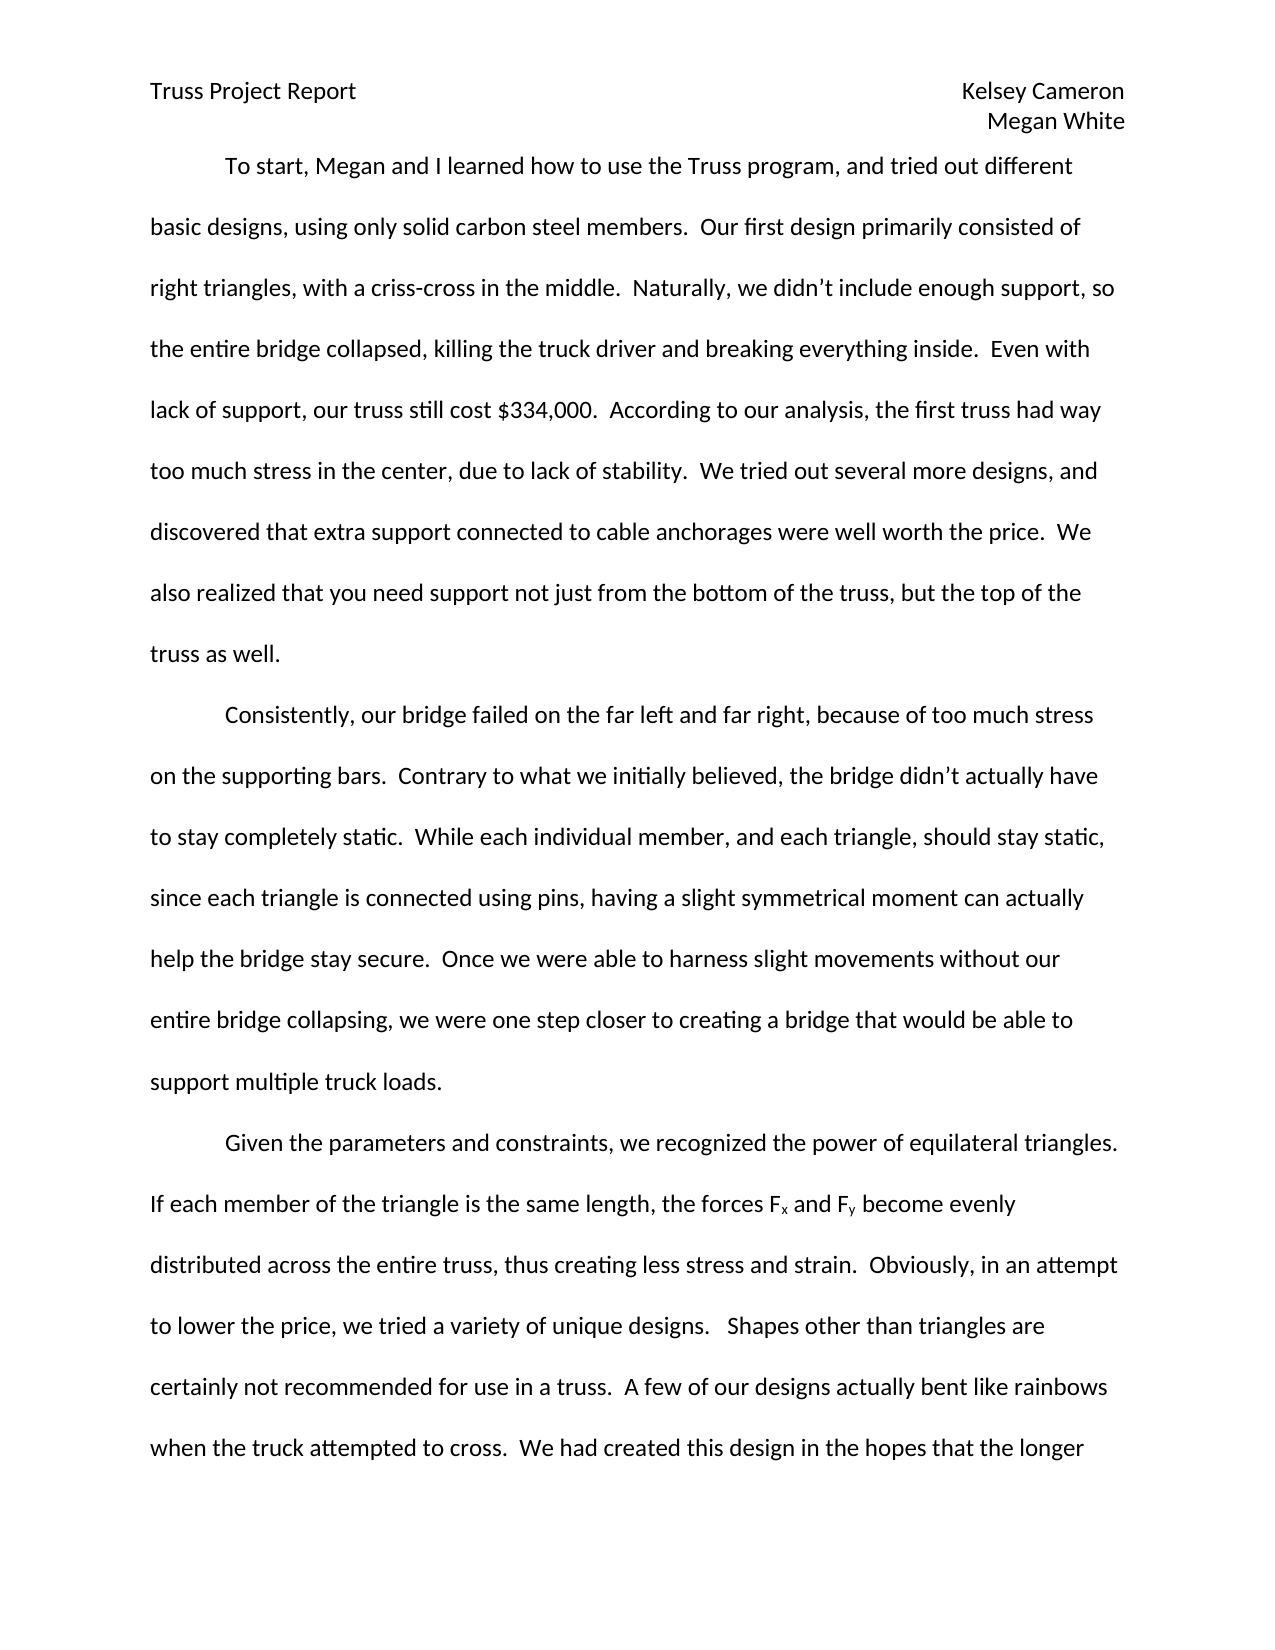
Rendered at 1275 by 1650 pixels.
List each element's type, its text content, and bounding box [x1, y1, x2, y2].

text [150, 1127, 1125, 1462]
text To start, Megan and I learned how to use the Truss program, and tried out different basic designs, using only solid carbon steel members. Our first design primarily consisted of right triangles, with a criss-cross in the middle. Naturally, we didn’t include enough support, so the entire bridge collapsed, killing the truck driver and breaking everything inside. Even with lack of support, our truss still cost $334,000. According to our analysis, the first truss had way too much stress in the center, due to lack of stability. We tried out several more designs, and discovered that extra support connected to cable anchorages were well worth the price. We also realized that you need support not just from the bottom of the truss, but the top of the truss as well. [150, 150, 1125, 669]
text Consistently, our bridge failed on the far left and far right, because of too much stress on the supporting bars. Contrary to what we initially believed, the bridge didn’t actually have to stay completely static. While each individual member, and each triangle, should stay static, since each triangle is connected using pins, having a slight symmetrical moment can actually help the bridge stay secure. Once we were able to harness slight movements without our entire bridge collapsing, we were one step closer to creating a bridge that would be able to support multiple truck loads. [150, 699, 1125, 1096]
